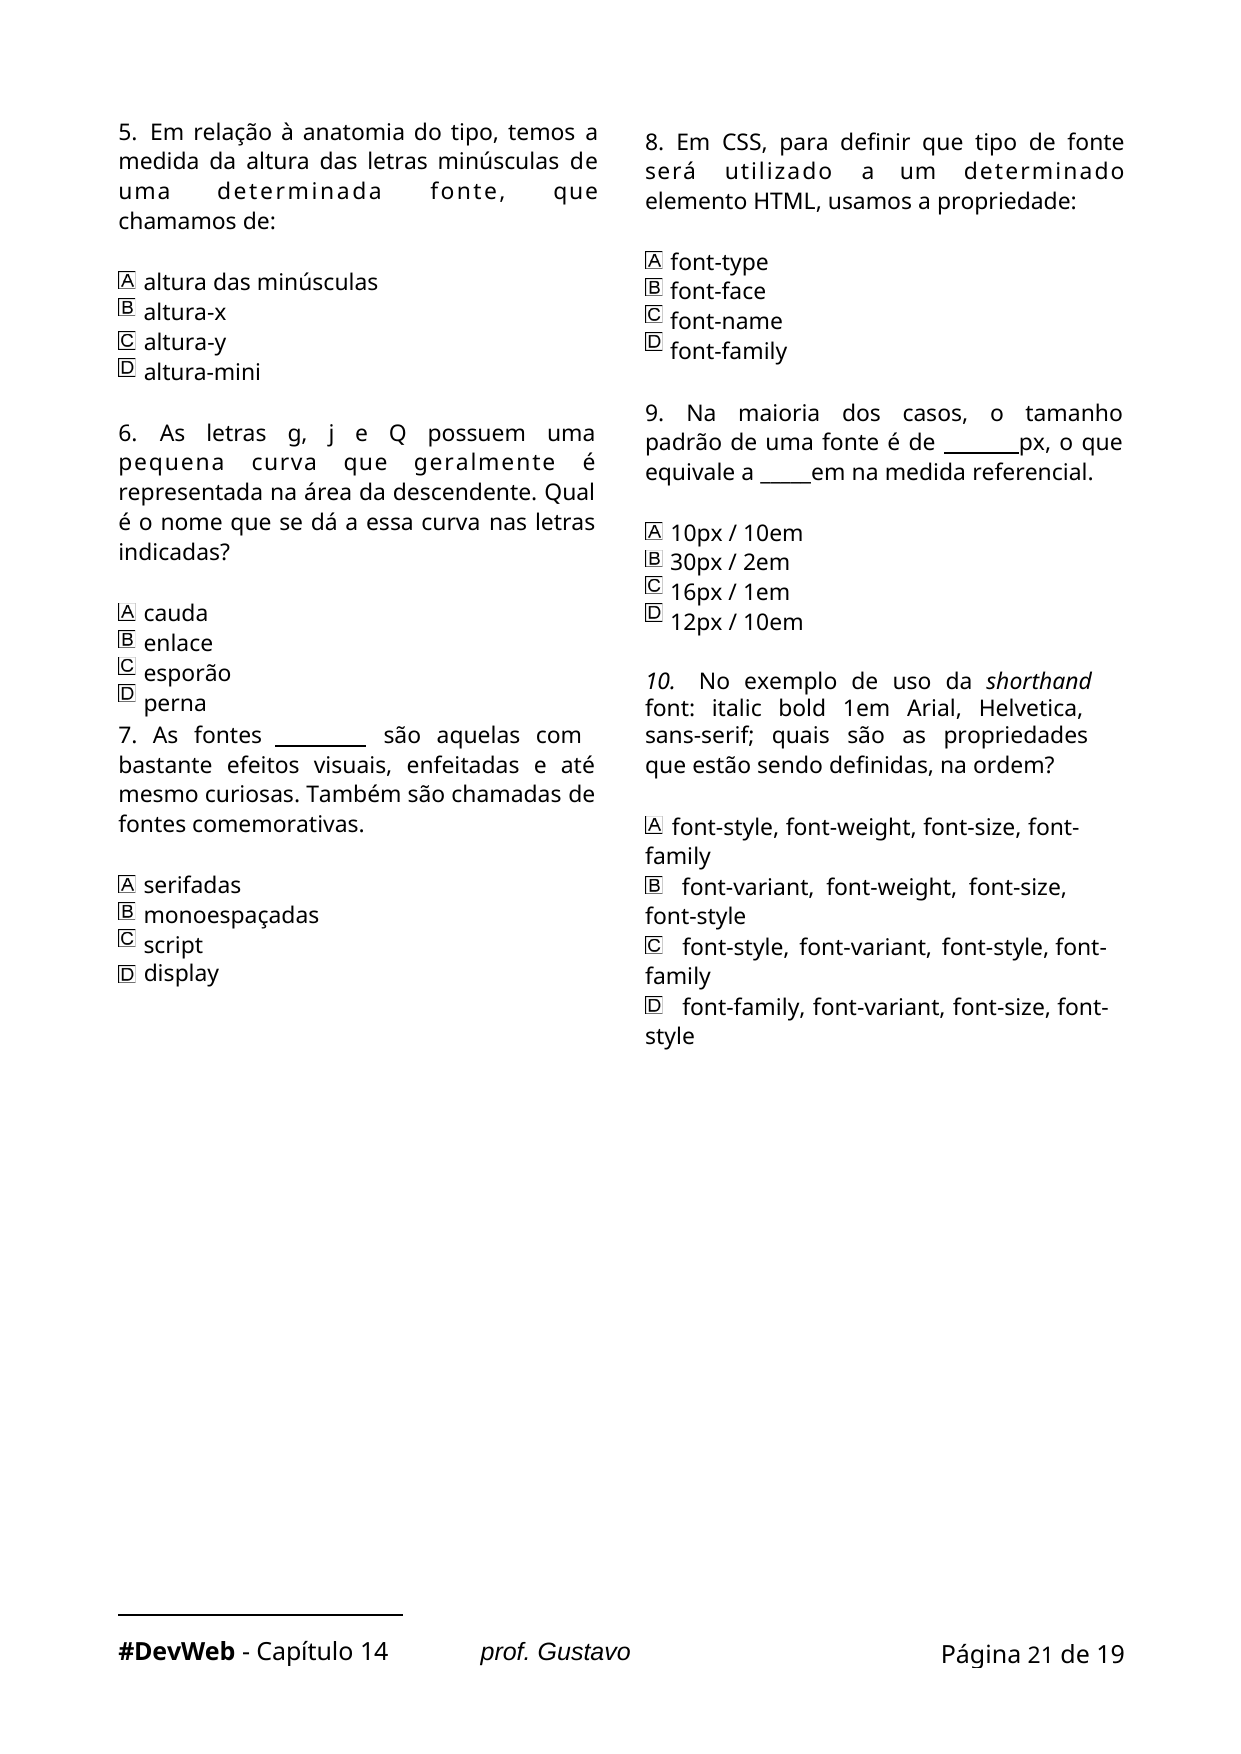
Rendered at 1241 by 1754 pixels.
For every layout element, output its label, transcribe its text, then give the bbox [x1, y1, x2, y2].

picture [118, 358, 136, 377]
picture [118, 929, 136, 947]
picture [118, 630, 136, 648]
picture [118, 965, 136, 983]
list Na maioria dos casos, o tamanho padrão de uma fonte é de px, o que equivale a _____em na medida referencial. [645, 397, 1123, 487]
text altura das minúsculas altura-x [143, 267, 394, 327]
text 10px / 10em 30px / 2em 16px / 1em 12px / 10em [670, 518, 821, 638]
text font-variant, font-weight, font-size, font-style [645, 871, 1122, 931]
text font-family, font-variant, font-size, font-style [645, 991, 1122, 1051]
picture [118, 684, 136, 702]
picture [645, 522, 663, 540]
text que estão sendo definidas, na ordem? [645, 749, 1142, 781]
list As letras g, j e Q possuem uma pequena curva que geralmente é representada na área da descendente. Qual é o nome que se dá a essa curva nas letras indicadas? [118, 417, 595, 567]
picture [118, 331, 136, 350]
text font: italic bold 1em Arial, Helvetica, [645, 695, 1142, 722]
text são aquelas com [383, 722, 599, 749]
list No exemplo de uso da shorthand [645, 667, 1142, 695]
text 7. As fontes [118, 722, 366, 749]
picture [645, 305, 663, 323]
list Em CSS, para definir que tipo de fonte será utilizado a um determinado elemento HTML, usamos a propriedade: [645, 126, 1125, 216]
list Em relação à anatomia do tipo, temos a medida da altura das letras minúsculas de uma determinada fonte, que chamamos de: [118, 116, 598, 236]
text font-style, font-variant, font-style, font-family [645, 931, 1122, 991]
picture [118, 603, 136, 621]
picture [645, 550, 663, 567]
text serifadas monoespaçadas script [143, 870, 329, 960]
picture [645, 603, 663, 622]
picture [645, 278, 663, 296]
text cauda enlace esporão perna [143, 598, 236, 718]
text font-style, font-weight, font-size, font- family [645, 811, 1123, 871]
picture [118, 271, 136, 289]
picture [645, 251, 663, 269]
text bastante efeitos visuais, enfeitadas e até mesmo curiosas. Também são chamadas de fontes comemorativas. [118, 749, 595, 839]
picture [118, 657, 136, 675]
picture [118, 875, 136, 893]
picture [645, 332, 663, 351]
text display [143, 960, 599, 987]
text font-type font-face font-name font-family [670, 247, 797, 367]
text altura-y altura-mini [143, 327, 270, 387]
picture [118, 298, 136, 316]
text sans-serif; quais são as propriedades [645, 722, 1142, 749]
picture [645, 576, 663, 594]
picture [118, 902, 136, 920]
